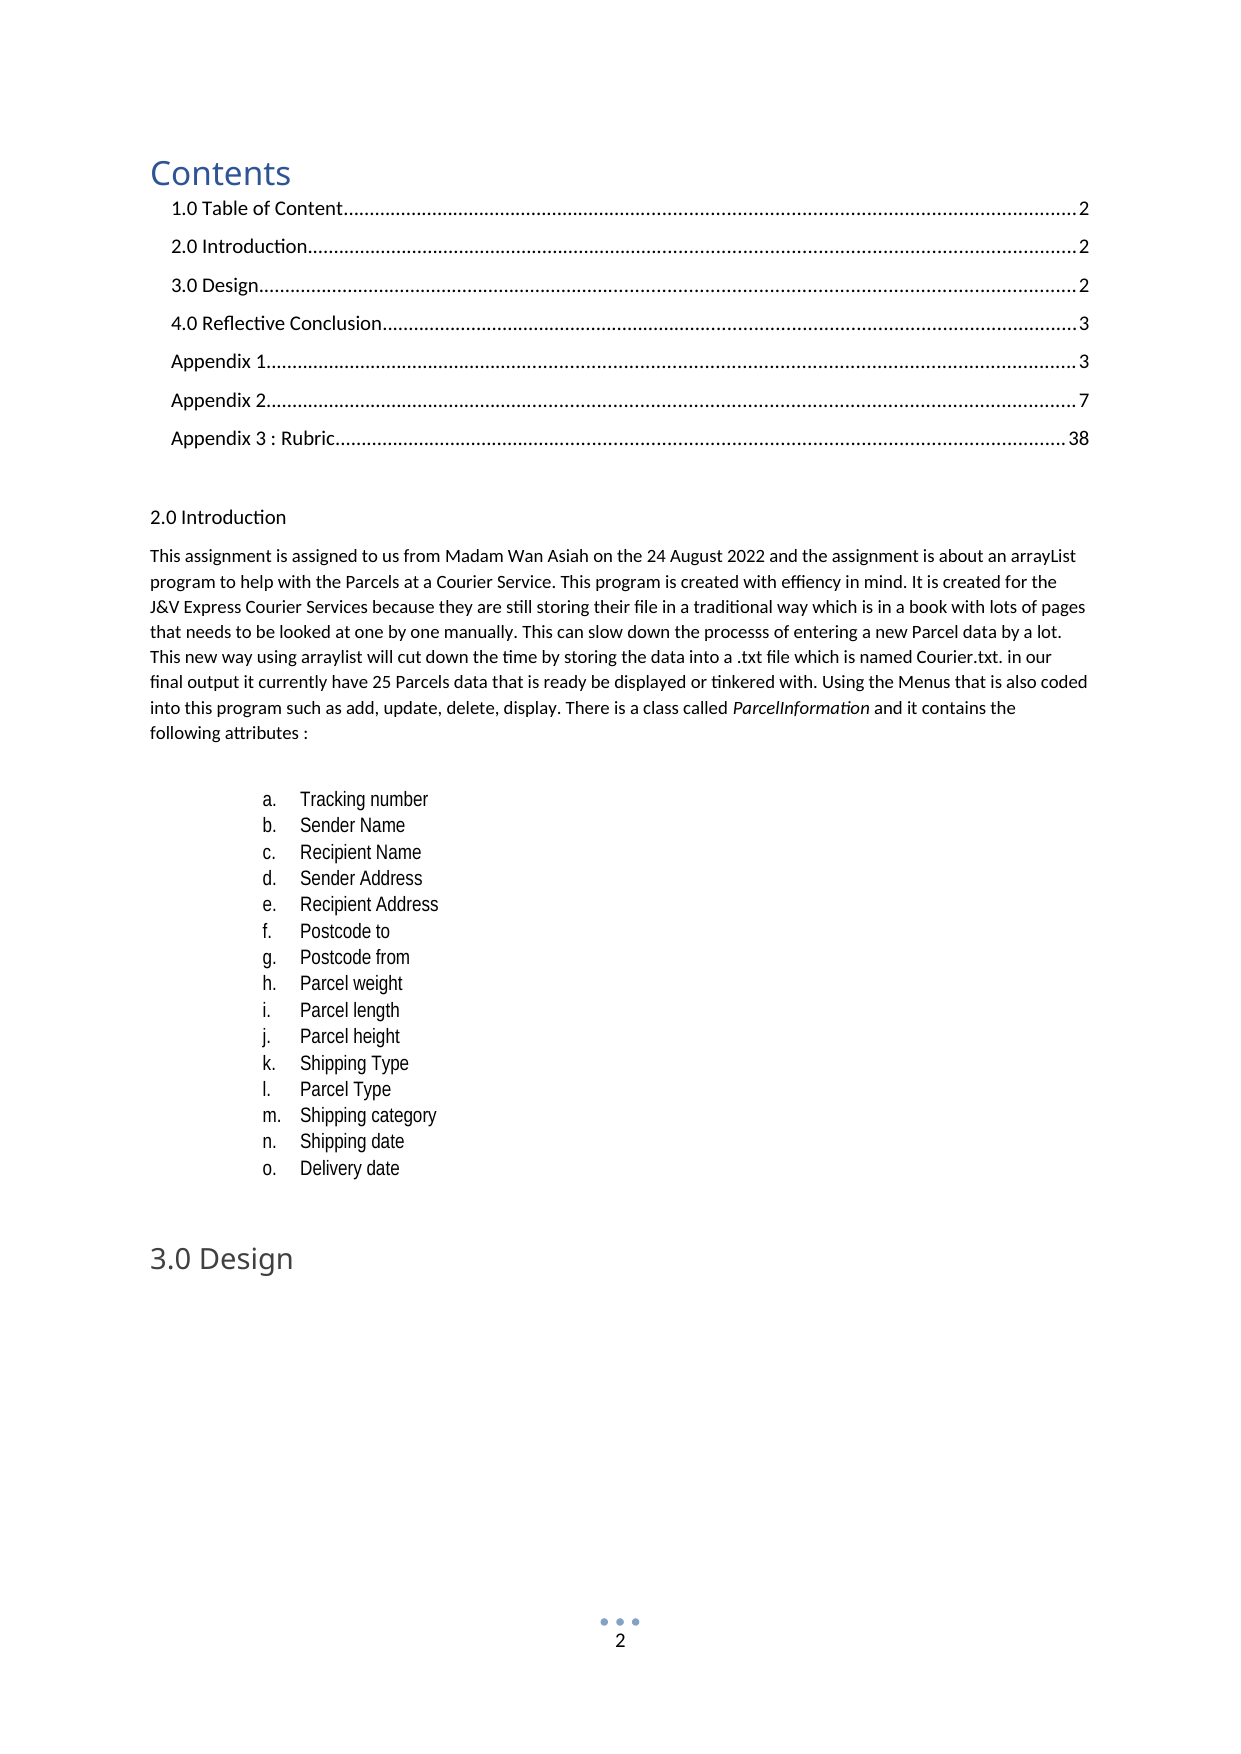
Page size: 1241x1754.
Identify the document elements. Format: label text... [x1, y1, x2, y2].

list Sender Address [262, 866, 1090, 890]
text 2.0 Introduction [150, 504, 1090, 529]
text This assignment is assigned to us from Madam Wan Asiah on the 24 August 2022 and the assignment is about an arrayList program to help with the Parcels at a Courier Service. This program is created with effiency in mind. It is created for the J&V Express Courier Services because they are still storing their file in a traditional way which is in a book with lots of pages that needs to be looked at one by one manually. This can slow down the processs of entering a new Parcel data by a lot. This new way using arraylist will cut down the time by storing the data into a .txt file which is named Courier.txt. in our final output it currently have 25 Parcels data that is ready be displayed or tinkered with. Using the Menus that is also coded into this program such as add, update, delete, display. There is a class called ParcelInformation and it contains the following attributes : [150, 544, 1090, 772]
list Tracking number [262, 787, 1090, 811]
list Delivery date [262, 1156, 1090, 1180]
list Shipping date [262, 1129, 1090, 1153]
list Parcel height [262, 1024, 1090, 1048]
list Recipient Address [262, 892, 1090, 916]
list Shipping Type [262, 1050, 1090, 1074]
list Parcel weight [262, 971, 1090, 995]
list Sender Name [262, 813, 1090, 837]
list Recipient Name [262, 839, 1090, 863]
list Postcode from [262, 945, 1090, 969]
list Shipping category [262, 1103, 1090, 1127]
list Postcode to [262, 919, 1090, 943]
subtitle 3.0 Design [150, 1238, 1090, 1278]
list Parcel length [262, 998, 1090, 1022]
list Parcel Type [262, 1077, 1090, 1101]
